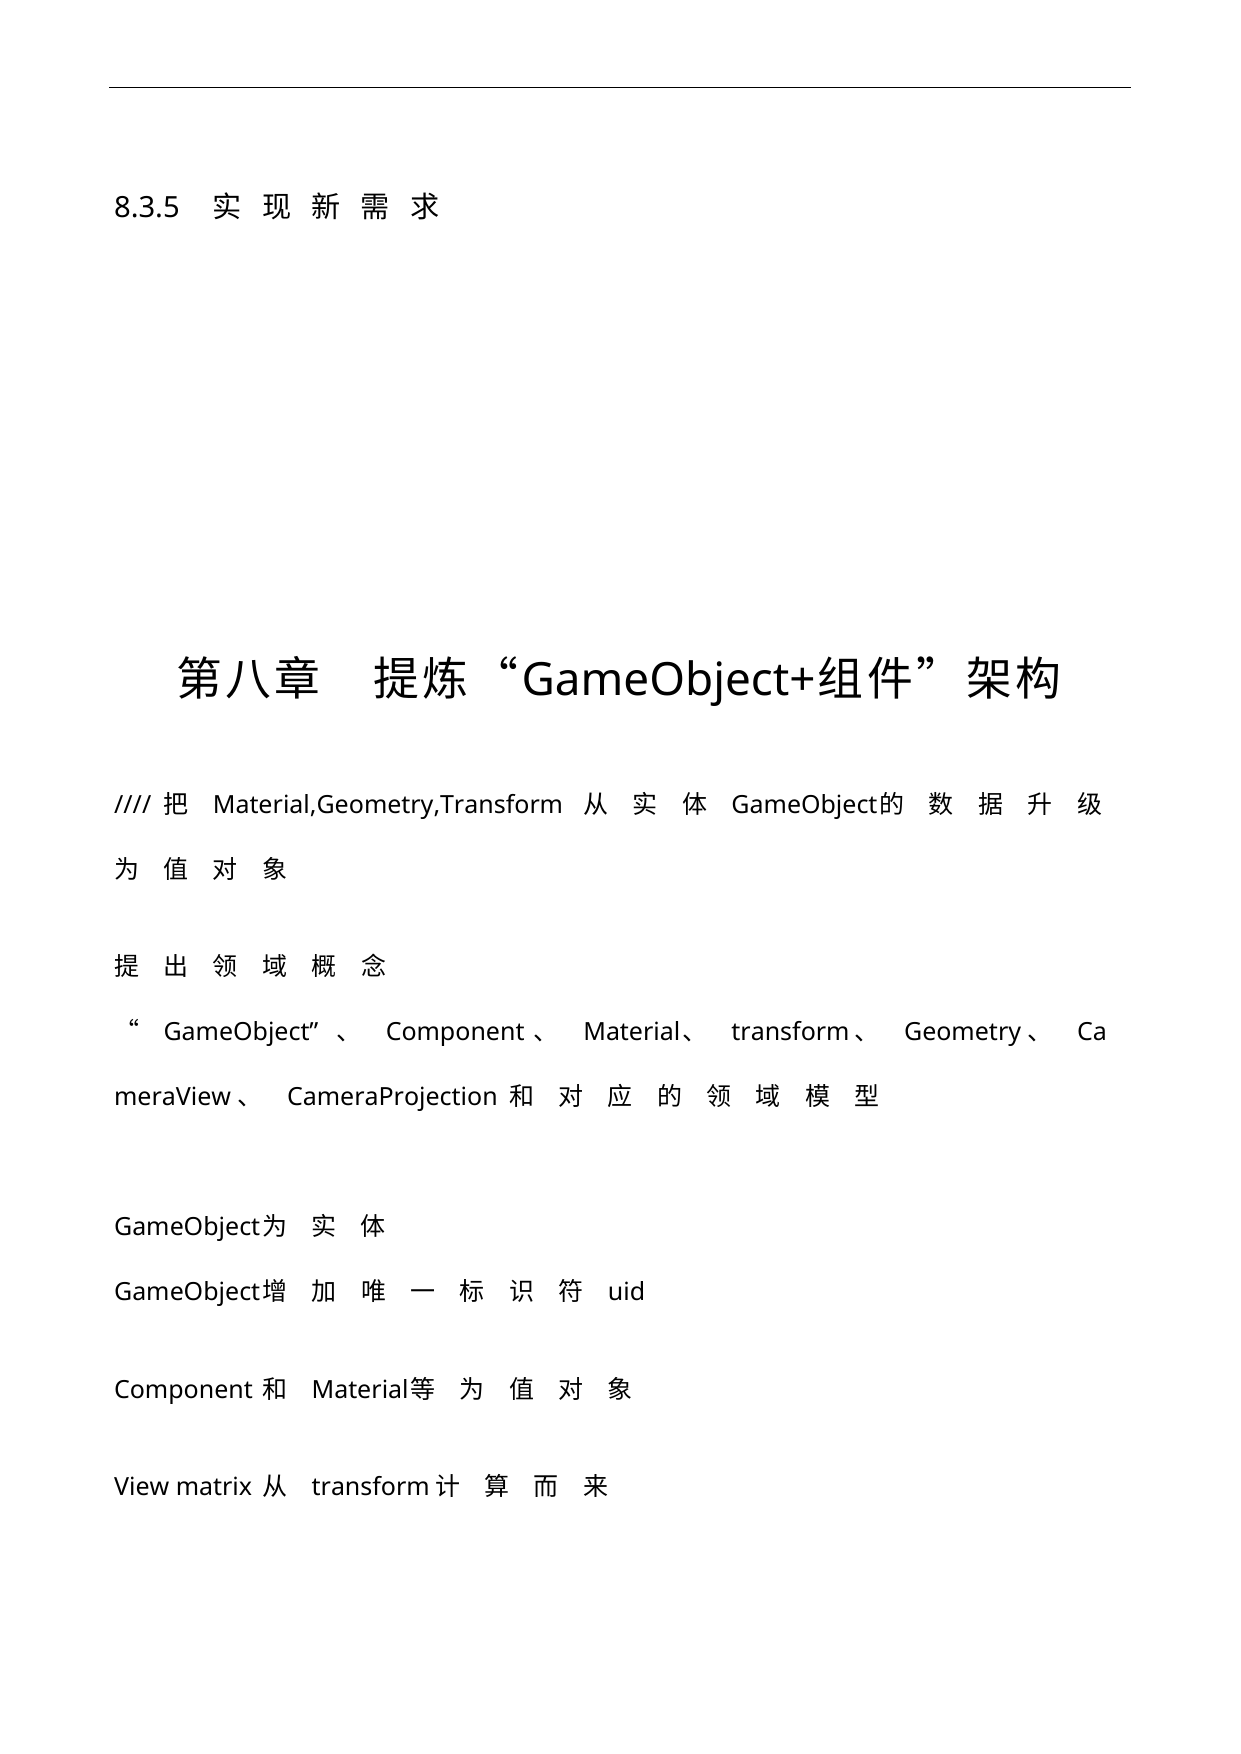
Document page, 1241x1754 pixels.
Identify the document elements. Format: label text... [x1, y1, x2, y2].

text View matrix从transform计算而来 [114, 1452, 1126, 1517]
text ////把Material,Geometry,Transform从实体GameObject的数据升级为值对象 [114, 770, 1126, 900]
text 提出领域概念“GameObject”、Component、Material、transform、Geometry、CameraView、CameraProjection和对应的领域模型 [114, 932, 1126, 1127]
text GameObject增加唯一标识符uid [114, 1257, 1126, 1322]
text Component和Material等为值对象 [114, 1355, 1126, 1420]
subtitle 8.3.5 实现新需求 [114, 172, 1126, 237]
text GameObject为实体 [114, 1192, 1126, 1257]
subtitle 第八章 提炼“GameObject+组件”架构 [114, 627, 1126, 725]
